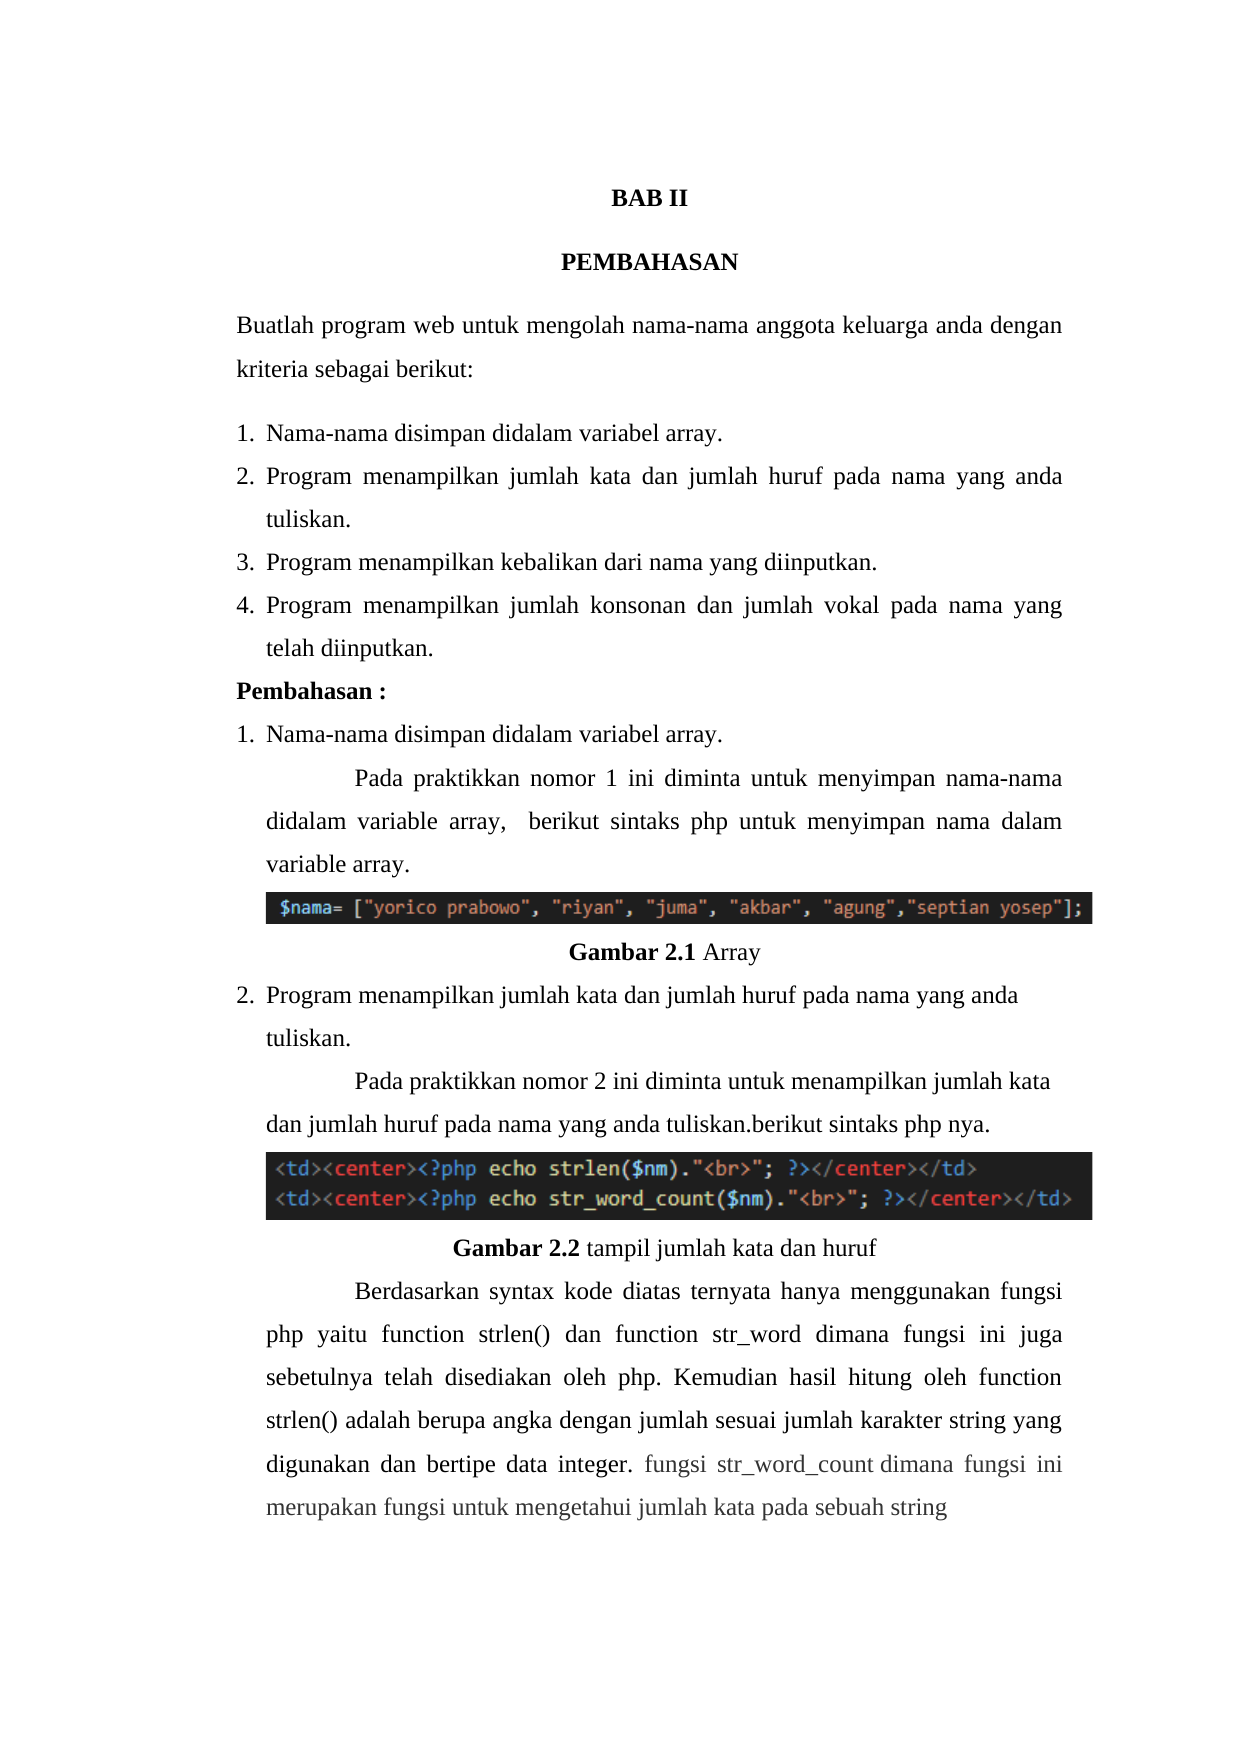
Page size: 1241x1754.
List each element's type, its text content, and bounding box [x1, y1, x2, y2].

picture [265, 1152, 1093, 1220]
list Pembahasan : [236, 676, 1063, 705]
list Nama-nama disimpan didalam variabel array. [236, 418, 1063, 446]
list Pada praktikkan nomor 2 ini diminta untuk menampilkan jumlah kata dan jumlah huruf pada nama yang anda tuliskan.berikut sintaks php nya. [266, 1066, 1063, 1138]
list Gambar 2.2 tampil jumlah kata dan huruf [266, 1233, 1063, 1262]
picture [265, 892, 1093, 924]
text Buatlah program web untuk mengolah nama-nama anggota keluarga anda dengan kriteria sebagai berikut: [236, 311, 1063, 382]
list Pada praktikkan nomor 1 ini diminta untuk menyimpan nama-nama didalam variable array, berikut sintaks php untuk menyimpan nama dalam variable array. [266, 763, 1063, 878]
list Berdasarkan syntax kode diatas ternyata hanya menggunakan fungsi php yaitu function strlen() dan function str_word dimana fungsi ini juga sebetulnya telah disediakan oleh php. Kemudian hasil hitung oleh function strlen() adalah berupa angka dengan jumlah sesuai jumlah karakter string yang digunakan dan bertipe data integer. fungsi str_word_count dimana fungsi ini merupakan fungsi untuk mengetahui jumlah kata pada sebuah string [266, 1276, 1063, 1521]
text PEMBAHASAN [236, 247, 1063, 275]
list Gambar 2.1 Array [266, 937, 1063, 966]
list Program menampilkan jumlah kata dan jumlah huruf pada nama yang anda tuliskan. [236, 461, 1063, 533]
list Program menampilkan jumlah kata dan jumlah huruf pada nama yang anda tuliskan. [236, 980, 1063, 1052]
list Program menampilkan jumlah konsonan dan jumlah vokal pada nama yang telah diinputkan. [236, 590, 1063, 662]
text BAB II [236, 183, 1063, 211]
list Nama-nama disimpan didalam variabel array. [236, 719, 1063, 748]
list Program menampilkan kebalikan dari nama yang diinputkan. [236, 547, 1063, 576]
